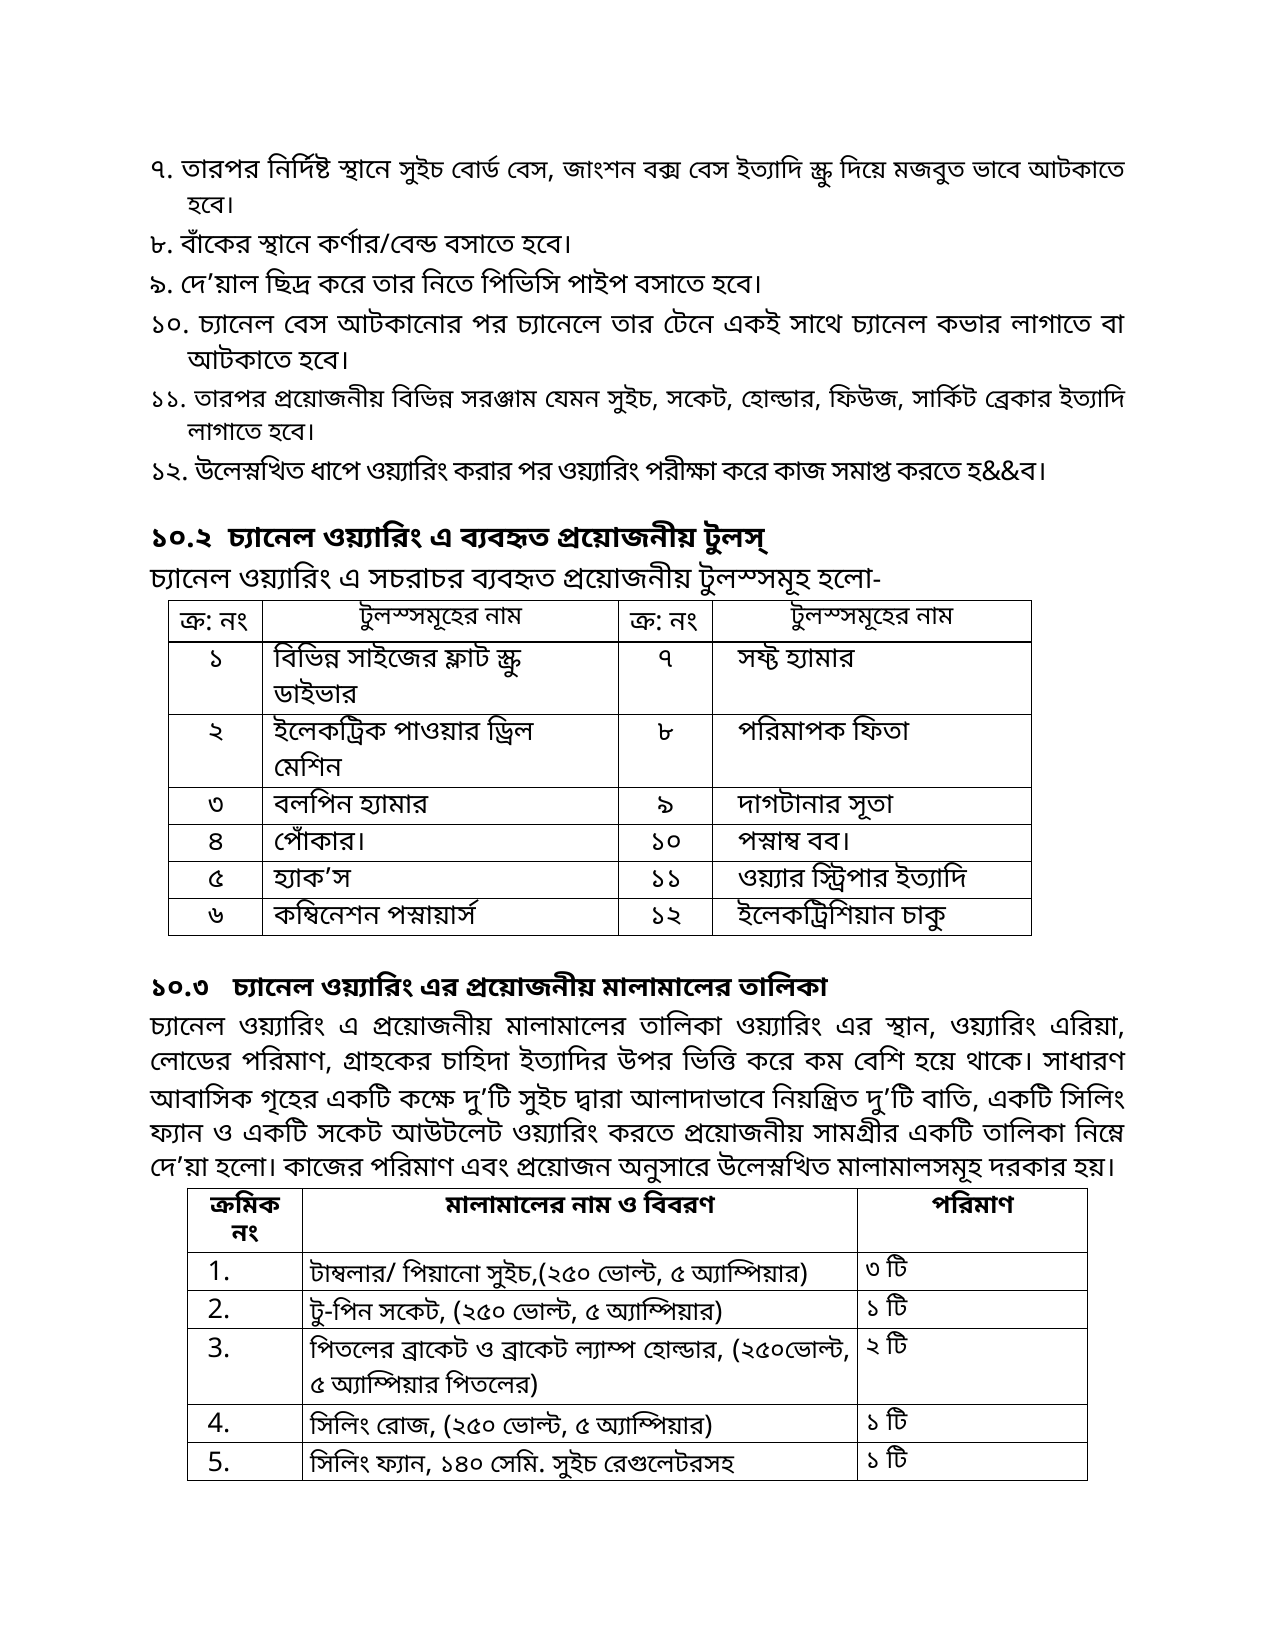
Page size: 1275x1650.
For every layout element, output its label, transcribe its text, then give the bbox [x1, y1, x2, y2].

text চ্যানেল ওয়্যারিং এ সচরাচর ব্যবহৃত প্রয়োজনীয় টুলস্সমূহ হলো- [150, 559, 1125, 600]
table_cell ইলেকট্রিক পাওয়ার ড্রিল মেশিন [263, 715, 618, 787]
text ৮. বাঁকের স্থানে কর্ণার/বেন্ড বসাতে হবে। [150, 224, 1125, 264]
table_cell দাগটানার সূতা [713, 788, 1031, 824]
table_cell ১০ [619, 825, 712, 861]
table_cell ৮ [619, 715, 712, 787]
table_header ক্রমিক নং [188, 1189, 302, 1252]
table_cell পিতলের ব্রাকেট ও ব্রাকেট ল্যাম্প হোল্ডার, (২৫০ভোল্ট, ৫ অ্যাম্পিয়ার পিতলের) [303, 1329, 857, 1404]
table_cell ৩ [169, 788, 262, 824]
table_cell [188, 1443, 302, 1480]
table_cell হ্যাক’স [263, 862, 618, 898]
table_cell ওয়্যার স্ট্রিপার ইত্যাদি [713, 862, 1031, 898]
table_cell কম্বিনেশন পস্নায়ার্স [263, 899, 618, 935]
table_cell টাম্বলার/ পিয়ানো সুইচ,(২৫০ ভোল্ট, ৫ অ্যাম্পিয়ার) [303, 1253, 857, 1290]
table_cell ১২ [619, 899, 712, 935]
table_cell সফ্ট হ্যামার [713, 643, 1031, 714]
table_cell পরিমাপক ফিতা [713, 715, 1031, 787]
text ১০. চ্যানেল বেস আটকানোর পর চ্যানেলে তার টেনে একই সাথে চ্যানেল কভার লাগাতে বা আটকাতে হবে। [150, 304, 1125, 380]
table_cell ৪ [169, 825, 262, 861]
table_cell ৬ [169, 899, 262, 935]
table_cell ১ টি [858, 1443, 1087, 1480]
table_cell ৩ টি [858, 1253, 1087, 1290]
table_cell ২ [169, 715, 262, 787]
table_header ক্র: নং [169, 601, 262, 641]
table_cell [188, 1253, 302, 1290]
table_cell ২ টি [858, 1329, 1087, 1404]
text চ্যানেল ওয়্যারিং এ প্রয়োজনীয় মালামালের তালিকা ওয়্যারিং এর স্থান, ওয়্যারিং এরিয়া, লোডের পরিমাণ, গ্রাহকের চাহিদা ইত্যাদির উপর ভিত্তি করে কম বেশি হয়ে থাকে। সাধারণ আবাসিক গৃহের একটি কক্ষে দু’টি সুইচ দ্বারা আলাদাভাবে নিয়ন্ত্রিত দু’টি বাতি, একটি সিলিং ফ্যান ও একটি সকেট আউটলেট ওয়্যারিং করতে প্রয়োজনীয় সামগ্রীর একটি তালিকা নিম্নে দে’য়া হলো। কাজের পরিমাণ এবং প্রয়োজন অনুসারে উলেস্নখিত মালামালসমূহ দরকার হয়। [150, 1005, 1125, 1188]
table_cell ১ টি [858, 1291, 1087, 1328]
table_cell [188, 1329, 302, 1404]
text ৯. দে’য়াল ছিদ্র করে তার নিতে পিভিসি পাইপ বসাতে হবে। [150, 264, 1125, 304]
text ১০.২ চ্যানেল ওয়্যারিং এ ব্যবহৃত প্রয়োজনীয় টুলস্ [150, 516, 1125, 559]
table_cell ১ টি [858, 1405, 1087, 1442]
text ১২. উলেস্নখিত ধাপে ওয়্যারিং করার পর ওয়্যারিং পরীক্ষা করে কাজ সমাপ্ত করতে হ&&ব। [150, 452, 1125, 492]
table_header পরিমাণ [858, 1189, 1087, 1252]
table_cell ৫ [169, 862, 262, 898]
table_cell পস্নাম্ব বব। [713, 825, 1031, 861]
table_cell পোঁকার। [263, 825, 618, 861]
table_header টুলস্সমূহের নাম [713, 601, 1031, 641]
table_cell টু-পিন সকেট, (২৫০ ভোল্ট, ৫ অ্যাম্পিয়ার) [303, 1291, 857, 1328]
table_header ক্র: নং [619, 601, 712, 641]
table_cell ৭ [619, 643, 712, 714]
table_header টুলস্সমূহের নাম [263, 601, 618, 641]
table_cell ১১ [619, 862, 712, 898]
table_cell ইলেকট্রিশিয়ান চাকু [713, 899, 1031, 935]
text ১০.৩ চ্যানেল ওয়্যারিং এর প্রয়োজনীয় মালামালের তালিকা [150, 965, 1125, 1005]
table_cell ৯ [619, 788, 712, 824]
table_cell সিলিং রোজ, (২৫০ ভোল্ট, ৫ অ্যাম্পিয়ার) [303, 1405, 857, 1442]
table_cell ১ [169, 643, 262, 714]
table_cell [188, 1291, 302, 1328]
table_header মালামালের নাম ও বিবরণ [303, 1189, 857, 1252]
table_cell বিভিন্ন সাইজের ফ্লাট স্ক্রু ডাইভার [263, 643, 618, 714]
text ১১. তারপর প্রয়োজনীয় বিভিন্ন সরঞ্জাম যেমন সুইচ, সকেট, হোল্ডার, ফিউজ, সার্কিট ব্রেকার ইত্যাদি লাগাতে হবে। [150, 380, 1125, 451]
table_cell [188, 1405, 302, 1442]
text ৭. তারপর নির্দিষ্ট স্থানে সুইচ বোর্ড বেস, জাংশন বক্স বেস ইত্যাদি স্ক্রু দিয়ে মজবুত ভাবে আটকাতে হবে। [150, 150, 1125, 224]
table_cell বলপিন হ্যামার [263, 788, 618, 824]
table_cell সিলিং ফ্যান, ১৪০ সেমি. সুইচ রেগুলেটরসহ [303, 1443, 857, 1480]
